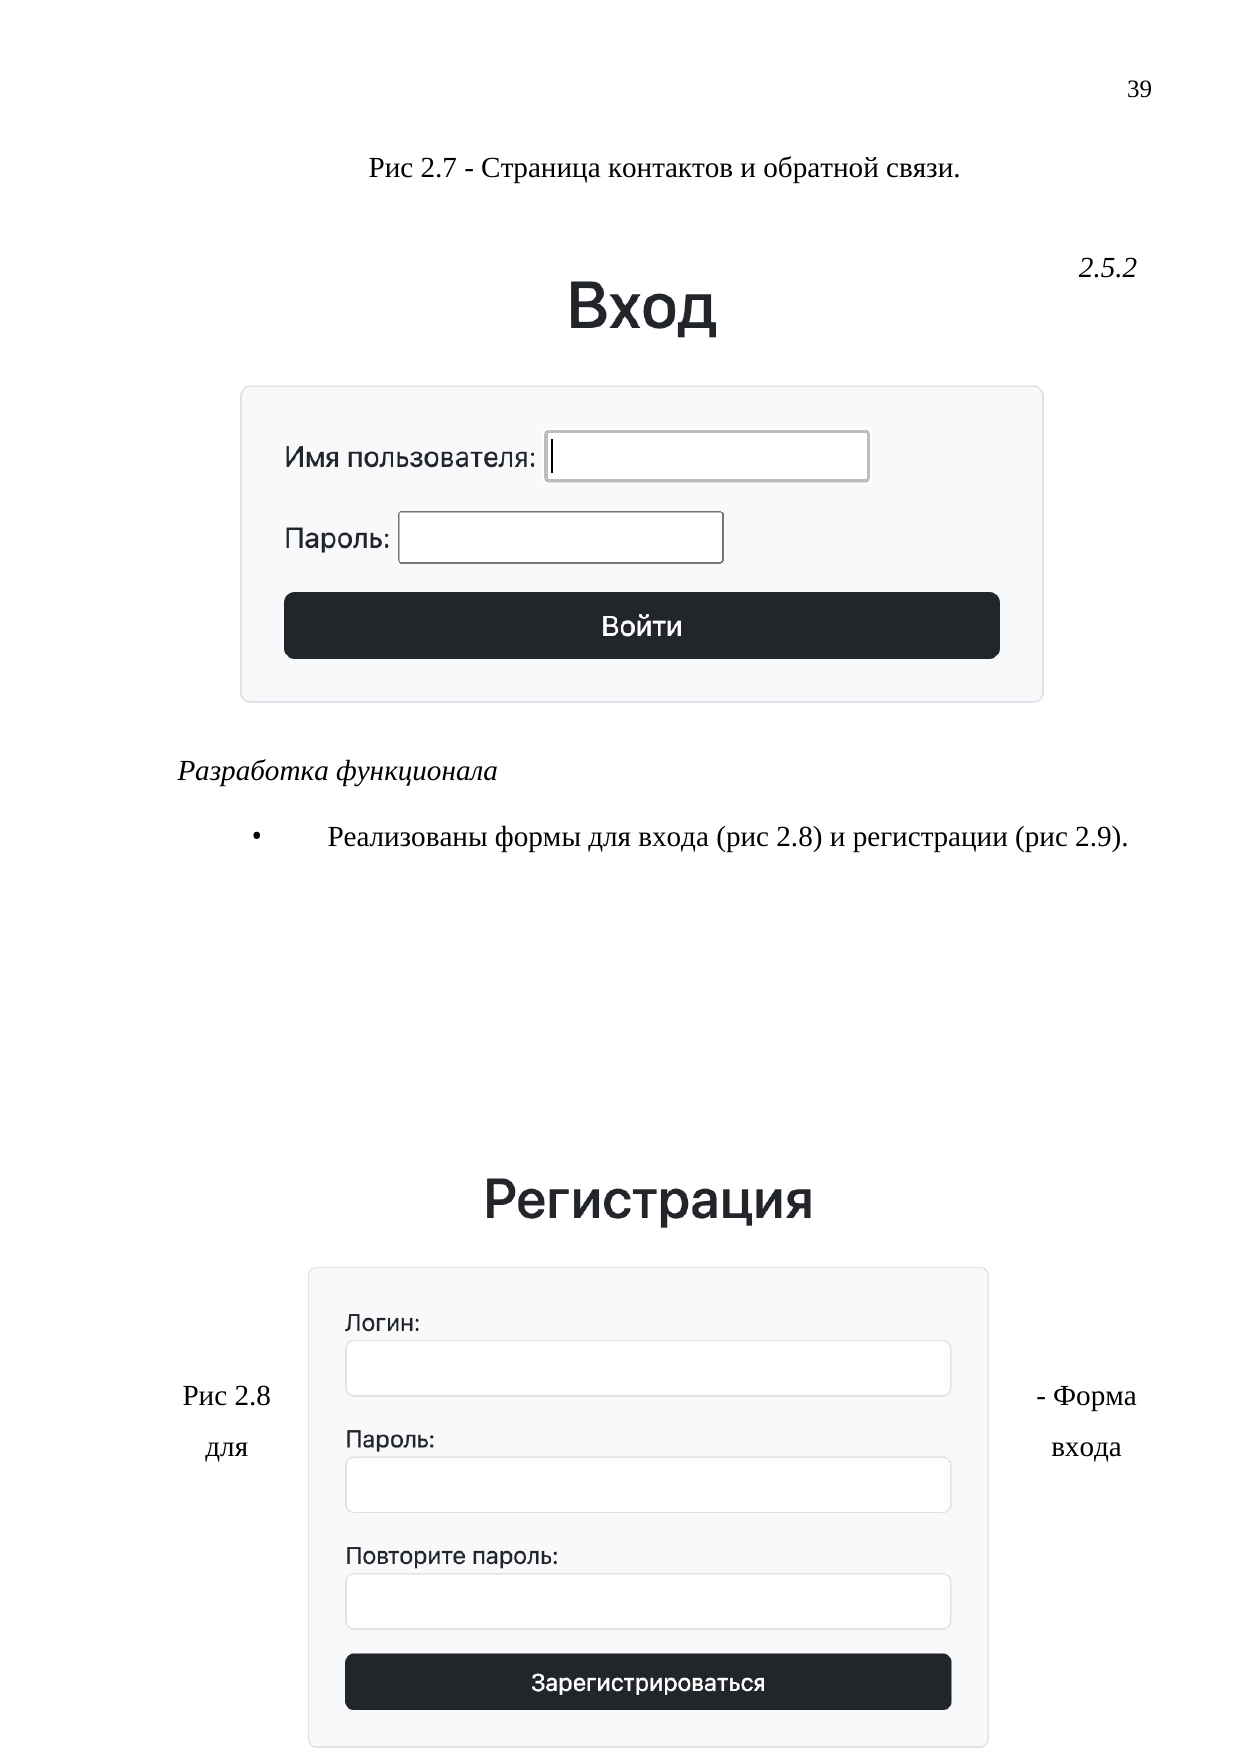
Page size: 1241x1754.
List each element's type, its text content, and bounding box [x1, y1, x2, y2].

text Рис 2.7 - Страница контактов и обратной связи. [177, 150, 1152, 183]
list Реализованы формы для входа (рис 2.8) и регистрации (рис 2.9). [177, 816, 1152, 855]
text Рис 2.8 - Форма для входа [177, 1378, 300, 1462]
picture [300, 1164, 996, 1754]
text Рис 2.8 - Форма для входа [996, 1378, 1152, 1462]
picture [229, 259, 1054, 707]
